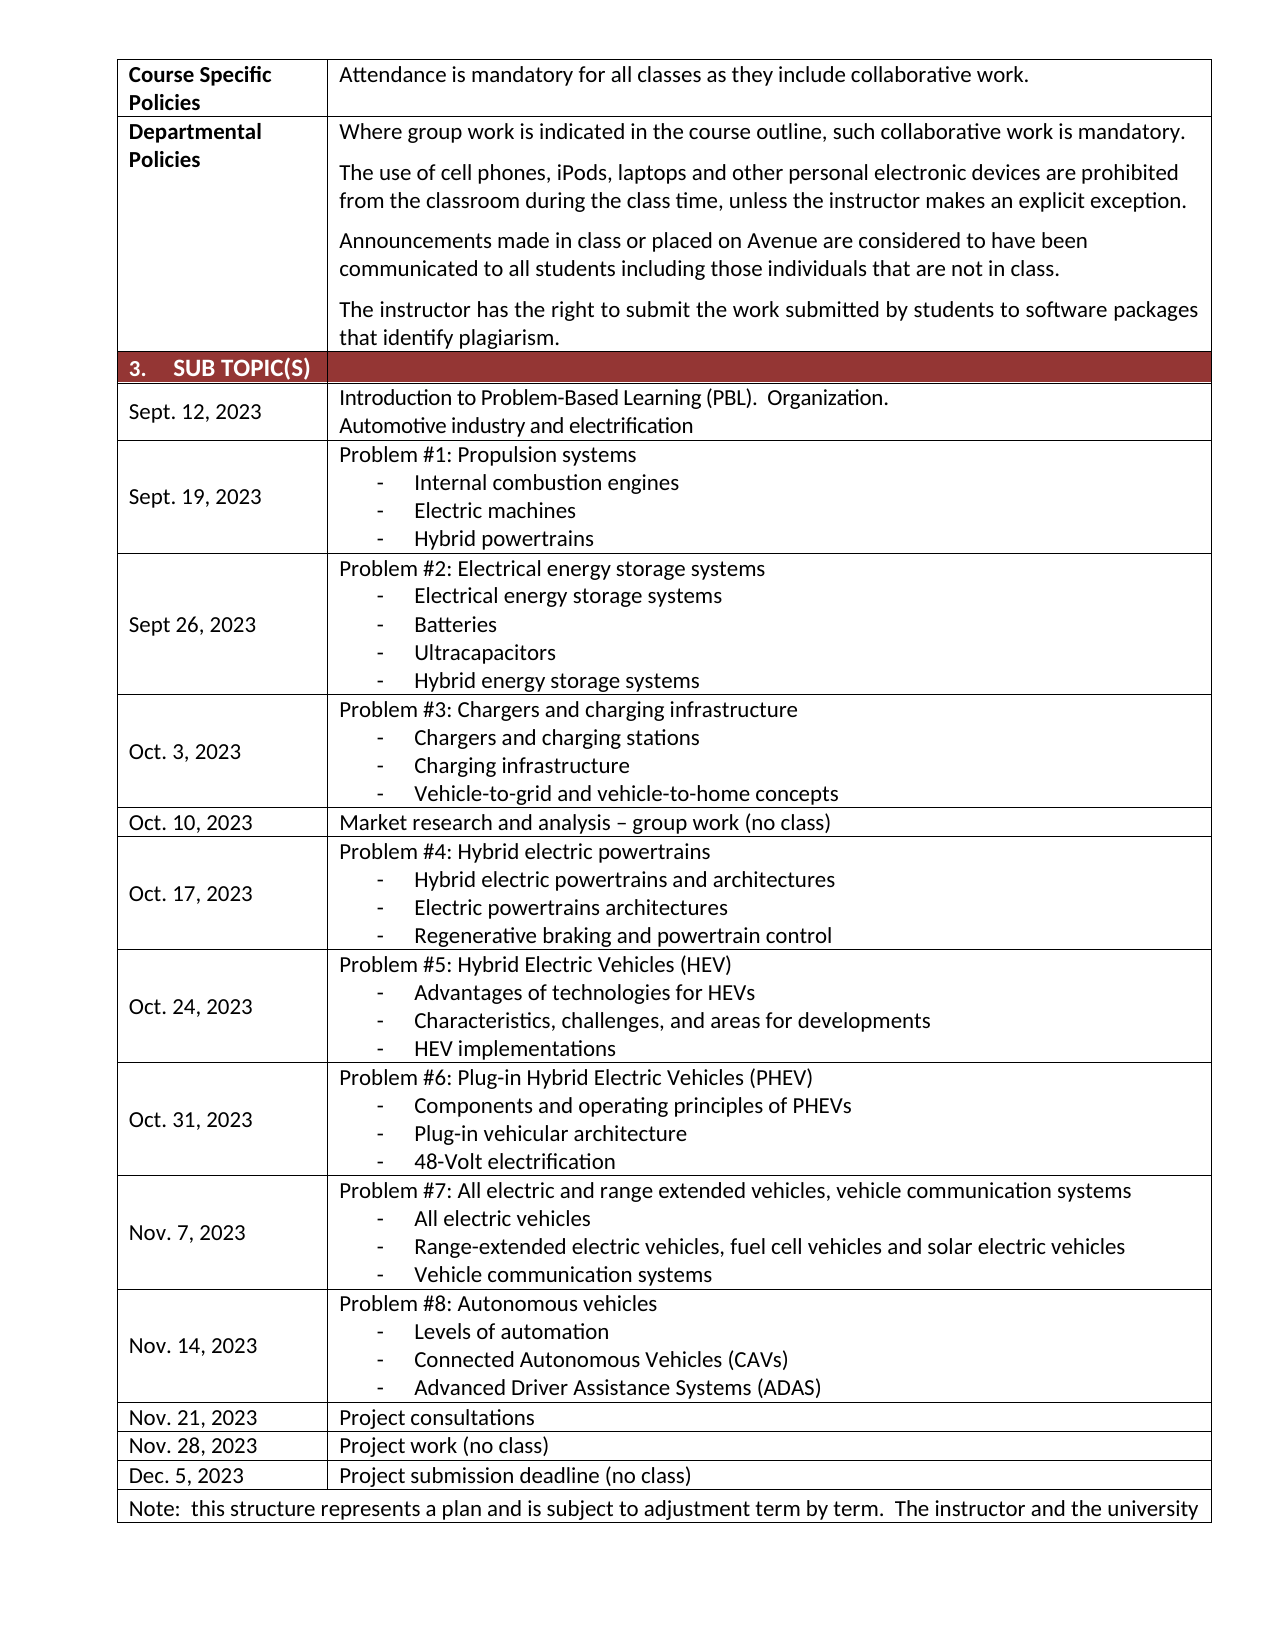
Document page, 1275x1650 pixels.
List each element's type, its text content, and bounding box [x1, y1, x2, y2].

table_cell Problem #7: All electric and range extended vehicles, vehicle communication systems All electric vehicles Range-extended electric vehicles, fuel cell vehicles and solar electric vehicles Vehicle communication systems [328, 1176, 1211, 1288]
table_cell Nov. 21, 2023 [118, 1403, 327, 1431]
table_cell Oct. 17, 2023 [118, 837, 327, 949]
table_cell Oct. 3, 2023 [118, 695, 327, 807]
table_cell Departmental Policies [118, 117, 327, 351]
table_cell Problem #5: Hybrid Electric Vehicles (HEV) Advantages of technologies for HEVs Characteristics, challenges, and areas for developments HEV implementations [328, 950, 1211, 1062]
table_cell Problem #1: Propulsion systems Internal combustion engines Electric machines Hybrid powertrains [328, 441, 1211, 553]
table_cell SUB TOPIC(S) [118, 352, 327, 382]
table_cell Course Specific Policies [118, 60, 327, 116]
table_cell Oct. 24, 2023 [118, 950, 327, 1062]
table_cell Sept. 12, 2023 [118, 384, 327, 439]
table_cell Sept. 19, 2023 [118, 441, 327, 553]
table_cell Project consultations [328, 1403, 1211, 1431]
table_cell Oct. 31, 2023 [118, 1063, 327, 1175]
table_cell Nov. 14, 2023 [118, 1290, 327, 1402]
table_cell Market research and analysis – group work (no class) [328, 808, 1211, 836]
table_cell Problem #8: Autonomous vehicles Levels of automation Connected Autonomous Vehicles (CAVs) Advanced Driver Assistance Systems (ADAS) [328, 1290, 1211, 1402]
table_cell Problem #2: Electrical energy storage systems Electrical energy storage systems Batteries Ultracapacitors Hybrid energy storage systems [328, 554, 1211, 694]
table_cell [118, 1490, 1211, 1522]
table_cell Nov. 28, 2023 [118, 1432, 327, 1460]
table_cell Dec. 5, 2023 [118, 1461, 327, 1489]
table_cell Attendance is mandatory for all classes as they include collaborative work. [328, 60, 1211, 116]
table_cell Project submission deadline (no class) [328, 1461, 1211, 1489]
table_cell Project work (no class) [328, 1432, 1211, 1460]
table_cell Problem #6: Plug-in Hybrid Electric Vehicles (PHEV) Components and operating principles of PHEVs Plug-in vehicular architecture 48-Volt electrification [328, 1063, 1211, 1175]
table_cell Problem #4: Hybrid electric powertrains Hybrid electric powertrains and architectures Electric powertrains architectures Regenerative braking and powertrain control [328, 837, 1211, 949]
table_cell Oct. 10, 2023 [118, 808, 327, 836]
table_cell Problem #3: Chargers and charging infrastructure Chargers and charging stations Charging infrastructure Vehicle-to-grid and vehicle-to-home concepts [328, 695, 1211, 807]
table_cell [328, 352, 1211, 382]
table_cell Where group work is indicated in the course outline, such collaborative work is mandatory. The use of cell phones, iPods, laptops and other personal electronic devices are prohibited from the classroom during the class time, unless the instructor makes an explicit exception. Announcements made in class or placed on Avenue are considered to have been communicated to all students including those individuals that are not in class. The instructor has the right to submit the work submitted by students to software packages that identify plagiarism. [328, 117, 1211, 351]
table_cell Sept 26, 2023 [118, 554, 327, 694]
table_cell Introduction to Problem-Based Learning (PBL). Organization. Automotive industry and electrification [328, 384, 1211, 439]
table_cell Nov. 7, 2023 [118, 1176, 327, 1288]
